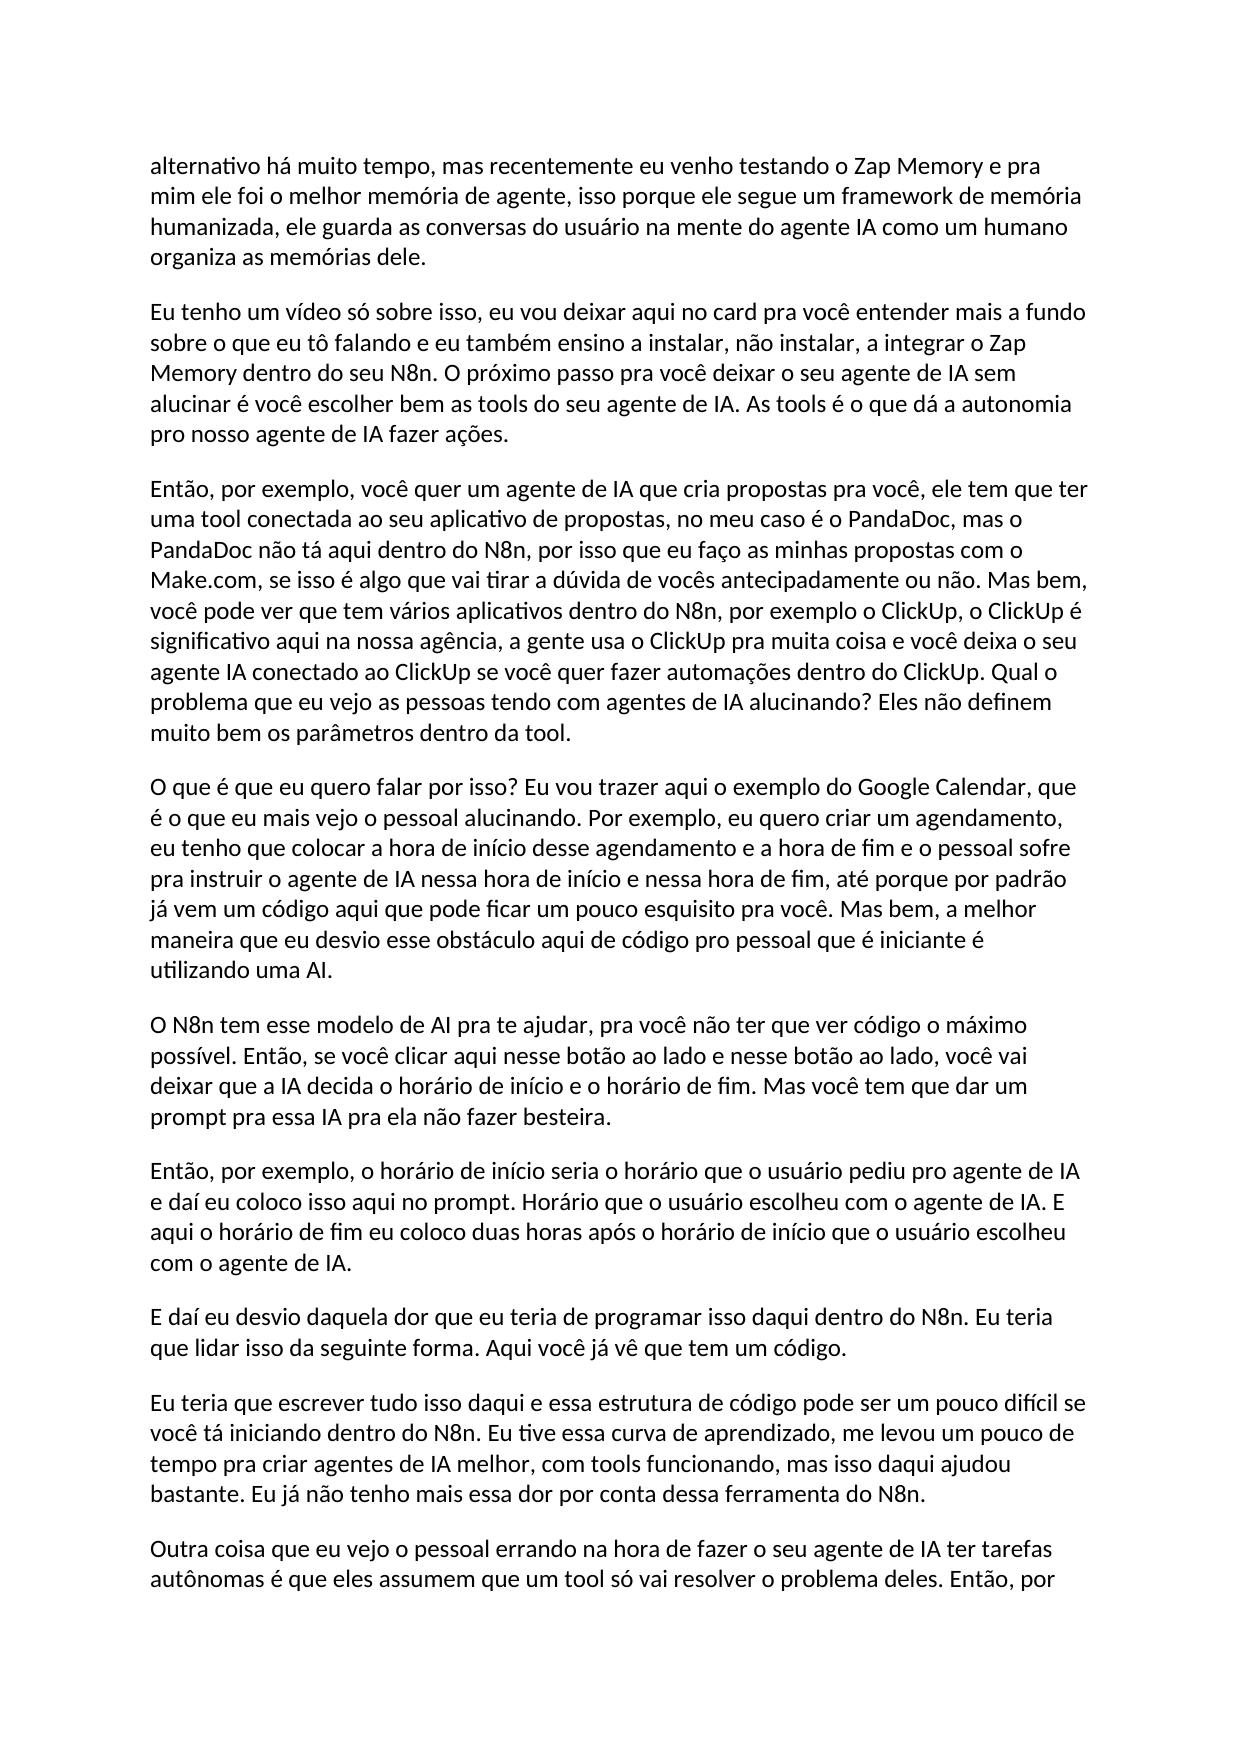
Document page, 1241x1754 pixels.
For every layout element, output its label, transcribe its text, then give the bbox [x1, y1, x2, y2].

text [150, 150, 1090, 272]
text O N8n tem esse modelo de AI pra te ajudar, pra você não ter que ver código o máximo possível. Então, se você clicar aqui nesse botão ao lado e nesse botão ao lado, você vai deixar que a IA decida o horário de início e o horário de fim. Mas você tem que dar um prompt pra essa IA pra ela não fazer besteira. [150, 1009, 1090, 1131]
text Então, por exemplo, o horário de início seria o horário que o usuário pediu pro agente de IA e daí eu coloco isso aqui no prompt. Horário que o usuário escolheu com o agente de IA. E aqui o horário de fim eu coloco duas horas após o horário de início que o usuário escolheu com o agente de IA. [150, 1155, 1090, 1277]
text Eu teria que escrever tudo isso daqui e essa estrutura de código pode ser um pouco difícil se você tá iniciando dentro do N8n. Eu tive essa curva de aprendizado, me levou um pouco de tempo pra criar agentes de IA melhor, com tools funcionando, mas isso daqui ajudou bastante. Eu já não tenho mais essa dor por conta dessa ferramenta do N8n. [150, 1387, 1090, 1509]
text E daí eu desvio daquela dor que eu teria de programar isso daqui dentro do N8n. Eu teria que lidar isso da seguinte forma. Aqui você já vê que tem um código. [150, 1302, 1090, 1363]
text O que é que eu quero falar por isso? Eu vou trazer aqui o exemplo do Google Calendar, que é o que eu mais vejo o pessoal alucinando. Por exemplo, eu quero criar um agendamento, eu tenho que colocar a hora de início desse agendamento e a hora de fim e o pessoal sofre pra instruir o agente de IA nessa hora de início e nessa hora de fim, até porque por padrão já vem um código aqui que pode ficar um pouco esquisito pra você. Mas bem, a melhor maneira que eu desvio esse obstáculo aqui de código pro pessoal que é iniciante é utilizando uma AI. [150, 772, 1090, 985]
text Eu tenho um vídeo só sobre isso, eu vou deixar aqui no card pra você entender mais a fundo sobre o que eu tô falando e eu também ensino a instalar, não instalar, a integrar o Zap Memory dentro do seu N8n. O próximo passo pra você deixar o seu agente de IA sem alucinar é você escolher bem as tools do seu agente de IA. As tools é o que dá a autonomia pro nosso agente de IA fazer ações. [150, 296, 1090, 449]
text Então, por exemplo, você quer um agente de IA que cria propostas pra você, ele tem que ter uma tool conectada ao seu aplicativo de propostas, no meu caso é o PandaDoc, mas o PandaDoc não tá aqui dentro do N8n, por isso que eu faço as minhas propostas com o Make.com, se isso é algo que vai tirar a dúvida de vocês antecipadamente ou não. Mas bem, você pode ver que tem vários aplicativos dentro do N8n, por exemplo o ClickUp, o ClickUp é significativo aqui na nossa agência, a gente usa o ClickUp pra muita coisa e você deixa o seu agente IA conectado ao ClickUp se você quer fazer automações dentro do ClickUp. Qual o problema que eu vejo as pessoas tendo com agentes de IA alucinando? Eles não definem muito bem os parâmetros dentro da tool. [150, 473, 1090, 747]
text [150, 1533, 1090, 1594]
